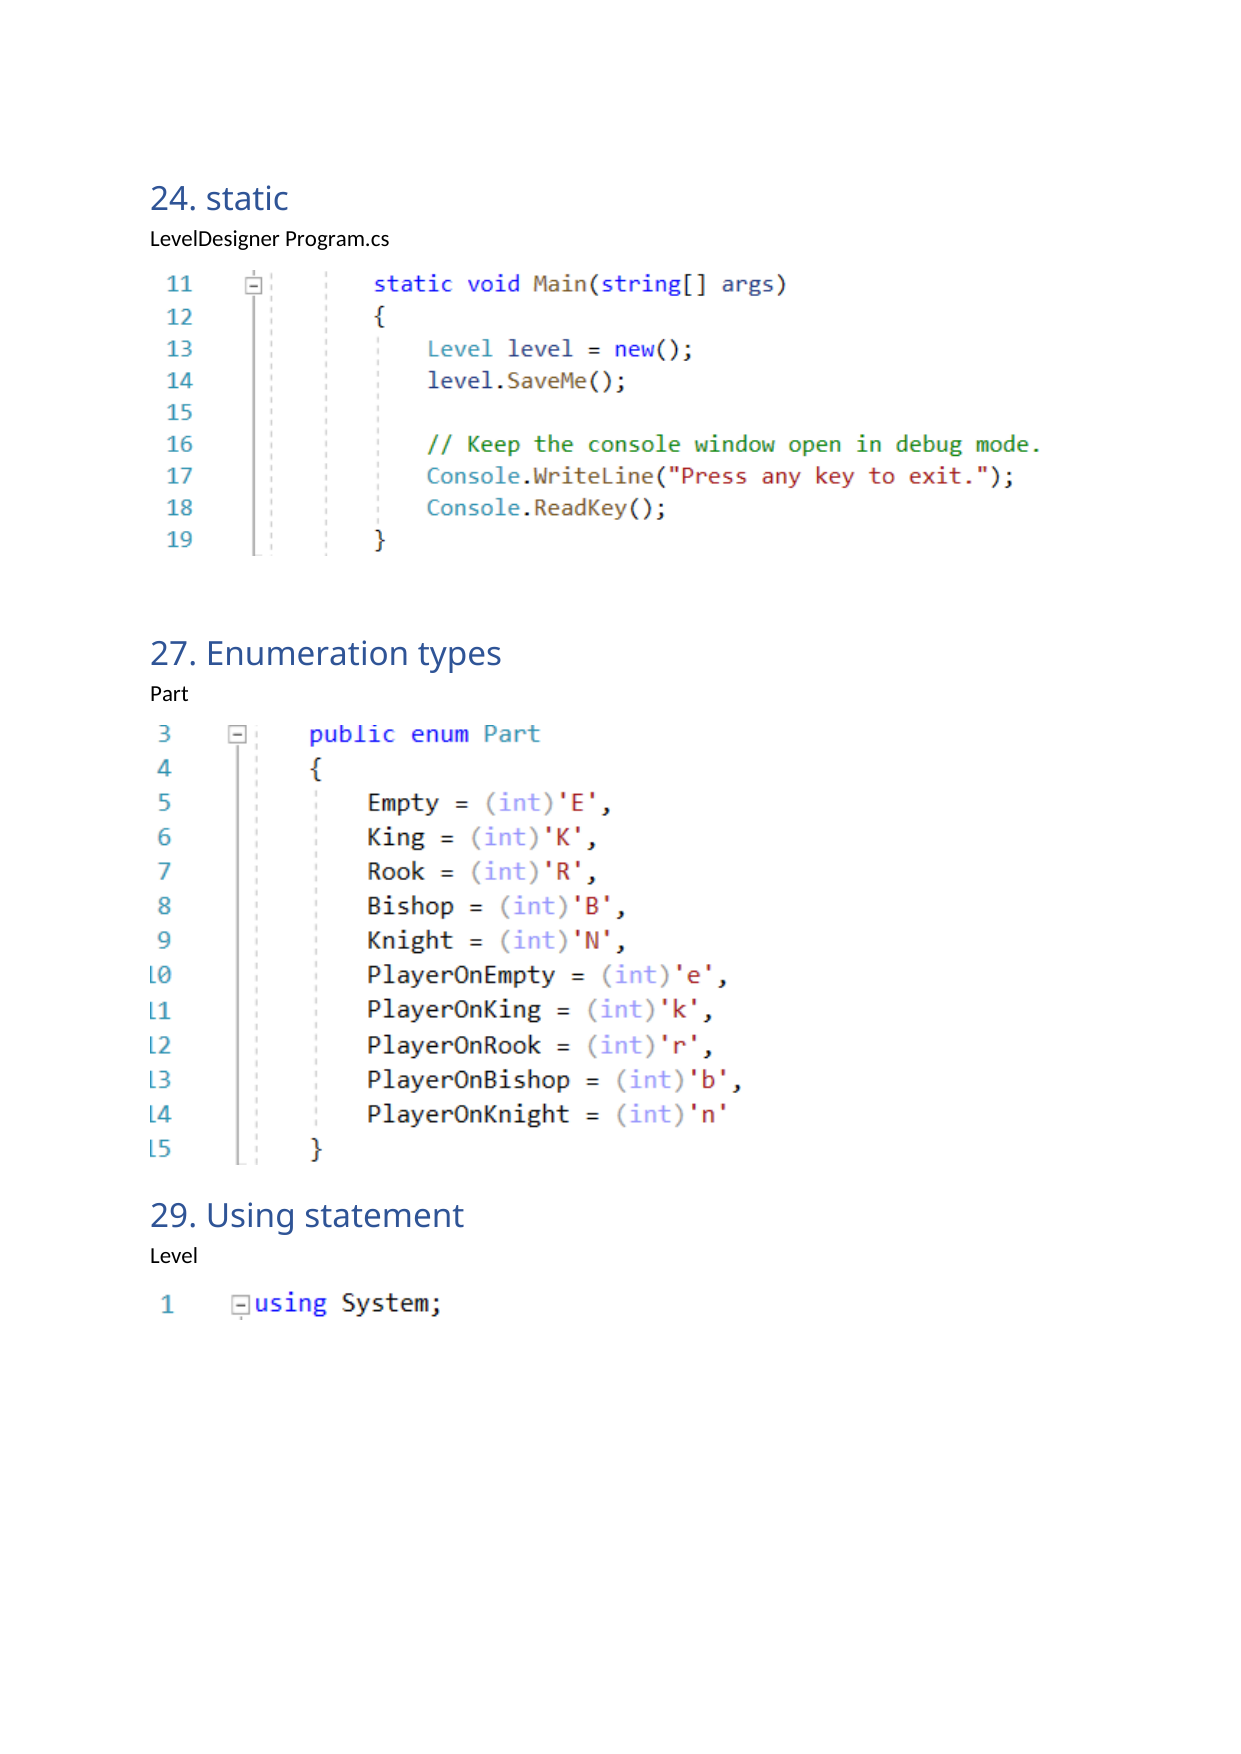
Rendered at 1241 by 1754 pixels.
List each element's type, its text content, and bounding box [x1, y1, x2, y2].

subtitle 27. Enumeration types [150, 630, 1090, 675]
subtitle 24. static [150, 175, 1090, 220]
picture [150, 270, 1091, 556]
subtitle 29. Using statement [150, 1192, 1090, 1237]
picture [150, 1287, 454, 1320]
text Level [150, 1241, 1090, 1269]
picture [150, 725, 752, 1165]
text Part [150, 679, 1090, 707]
text LevelDesigner Program.cs [150, 224, 1090, 252]
